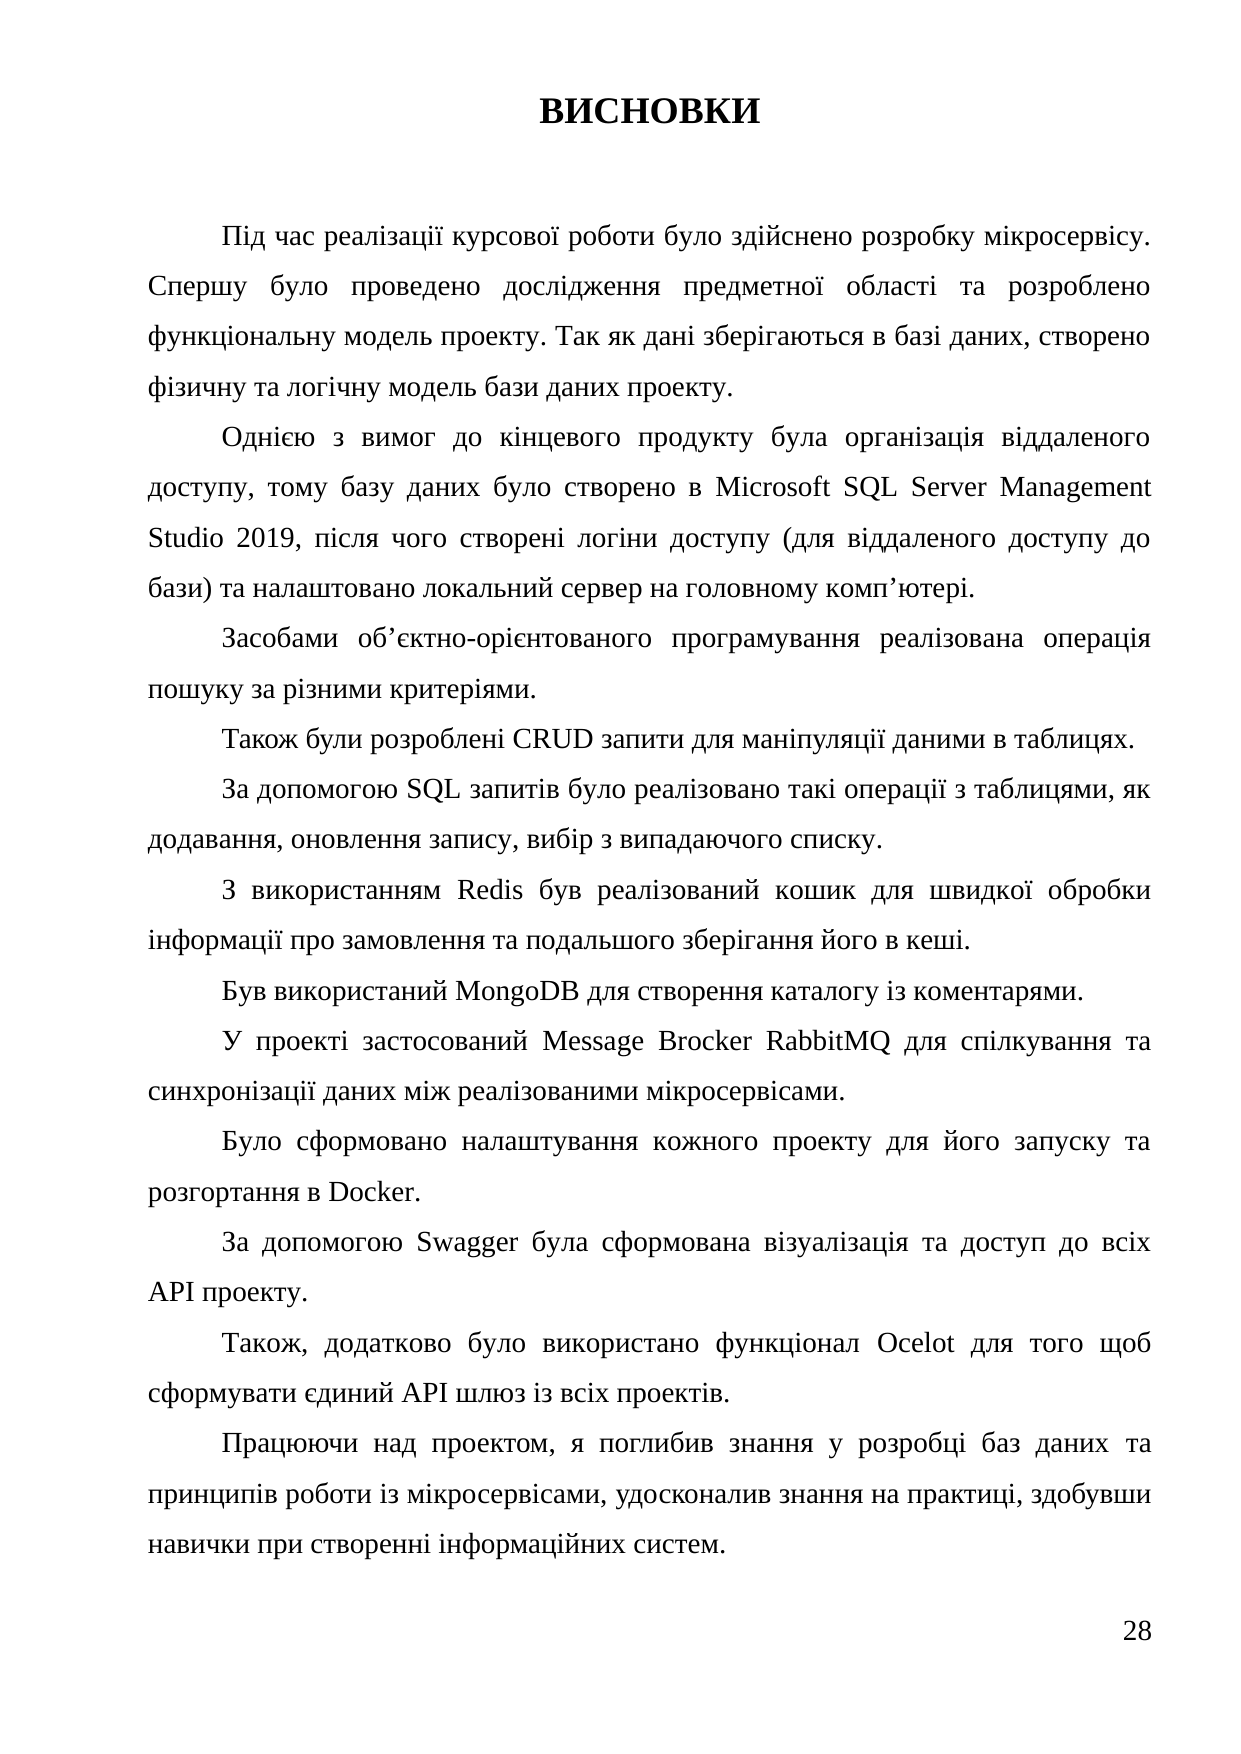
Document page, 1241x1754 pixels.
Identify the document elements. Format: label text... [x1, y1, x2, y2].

text Однією з вимог до кінцевого продукту була організація віддаленого доступу, тому базу даних було створено в Microsoft SQL Server Management Studio 2019, після чого створені логіни доступу (для віддаленого доступу до бази) та налаштовано локальний сервер на головному комп’ютері. [148, 419, 1152, 604]
text За допомогою SQL запитів було реалізовано такі операції з таблицями, як додавання, оновлення запису, вибір з випадаючого списку. [148, 771, 1152, 855]
text Було сформовано налаштування кожного проекту для його запуску та розгортання в Docker. [148, 1123, 1152, 1207]
text Також були розроблені CRUD запити для маніпуляції даними в таблицях. [148, 721, 1152, 754]
text Під час реалізації курсової роботи було здійснено розробку мікросервісу. Спершу було проведено дослідження предметної області та розроблено функціональну модель проекту. Так як дані зберігаються в базі даних, створено фізичну та логічну модель бази даних проекту. [148, 218, 1152, 402]
text Був використаний MongoDB для створення каталогу із коментарями. [148, 973, 1152, 1006]
subtitle Висновки [148, 88, 1152, 132]
text У проекті застосований Message Brocker RabbitMQ для спілкування та синхронізації даних між реалізованими мікросервісами. [148, 1023, 1152, 1107]
text За допомогою Swagger була сформована візуалізація та доступ до всіх API проекту. [148, 1224, 1152, 1308]
text Працюючи над проектом, я поглибив знання у розробці баз даних та принципів роботи із мікросервісами, удосконалив знання на практиці, здобувши навички при створенні інформаційних систем. [148, 1425, 1152, 1559]
text Також, додатково було використано функціонал Ocelot для того щоб сформувати єдиний API шлюз із всіх проектів. [148, 1325, 1152, 1409]
text З використанням Redis був реалізований кошик для швидкої обробки інформації про замовлення та подальшого зберігання його в кеші. [148, 872, 1152, 956]
text Засобами об’єктно-орієнтованого програмування реалізована операція пошуку за різними критеріями. [148, 620, 1152, 704]
